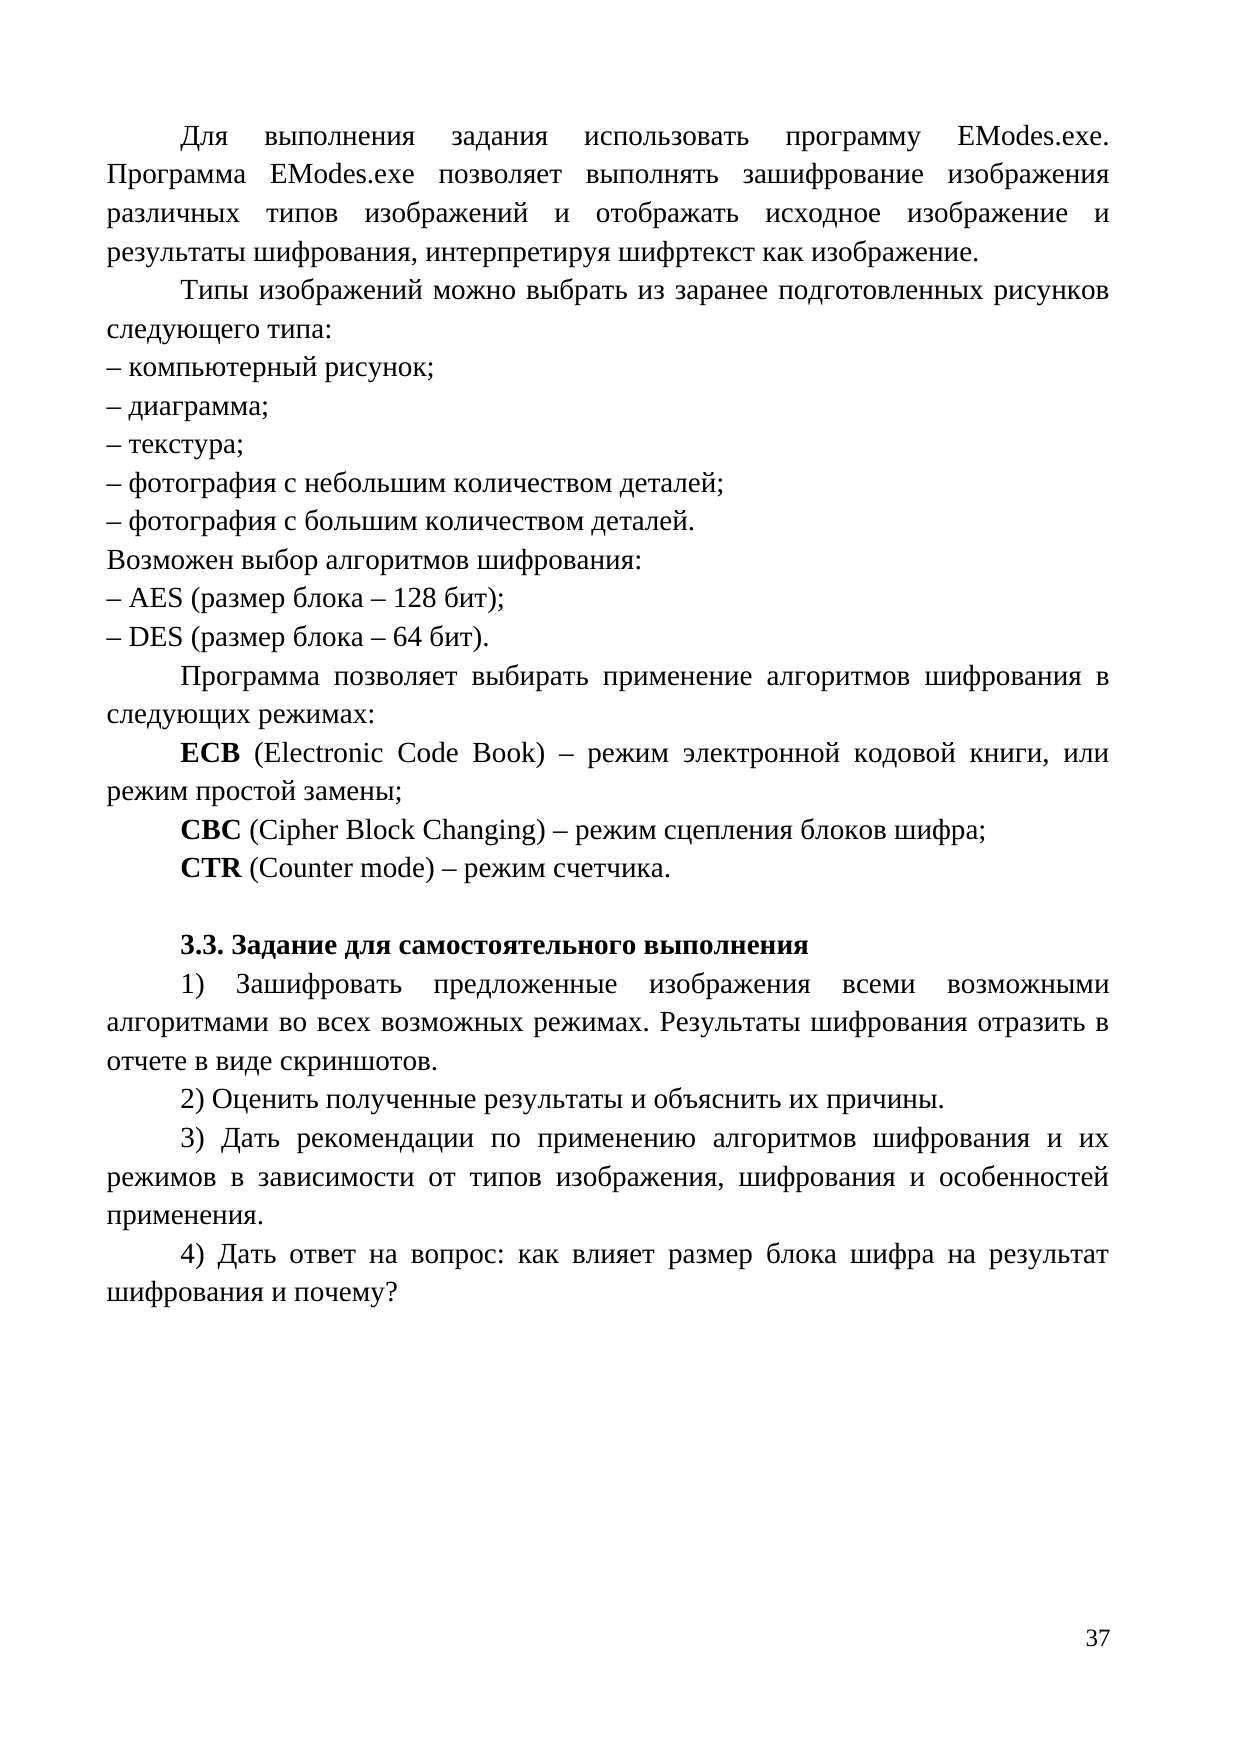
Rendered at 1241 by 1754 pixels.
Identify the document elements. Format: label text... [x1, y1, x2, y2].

text – DES (размер блока – 64 бит). [106, 619, 1110, 653]
text 3.3. Задание для самостоятельного выполнения [106, 927, 1110, 961]
text 4) Дать ответ на вопрос: как влияет размер блока шифра на результат шифрования и почему? [106, 1236, 1110, 1308]
text Возможен выбор алгоритмов шифрования: [106, 542, 1110, 576]
text – фотография с большим количеством деталей. [106, 503, 1110, 537]
text 1) Зашифровать предложенные изображения всеми возможными алгоритмами во всех возможных режимах. Результаты шифрования отразить в отчете в виде скриншотов. [106, 966, 1110, 1077]
text CTR (Counter mode) – режим счетчика. [106, 850, 1110, 884]
text – фотография с небольшим количеством деталей; [106, 465, 1110, 498]
text – диаграмма; [106, 388, 1110, 421]
text 2) Оценить полученные результаты и объяснить их причины. [106, 1082, 1110, 1115]
text 3) Дать рекомендации по применению алгоритмов шифрования и их режимов в зависимости от типов изображения, шифрования и особенностей применения. [106, 1120, 1110, 1231]
text ECB (Electronic Code Book) – режим электронной кодовой книги, или режим простой замены; [106, 735, 1110, 807]
text Для выполнения задания использовать программу EModes.exe. Программа EModes.exe позволяет выполнять зашифрование изображения различных типов изображений и отображать исходное изображение и результаты шифрования, интерпретируя шифртекст как изображение. [106, 118, 1110, 267]
text CBC (Cipher Block Changing) – режим сцепления блоков шифра; [106, 812, 1110, 845]
text Программа позволяет выбирать применение алгоритмов шифрования в следующих режимах: [106, 658, 1110, 730]
text – компьютерный рисунок; [106, 349, 1110, 383]
text – текстура; [106, 426, 1110, 460]
text Типы изображений можно выбрать из заранее подготовленных рисунков следующего типа: [106, 272, 1110, 344]
text – AES (размер блока – 128 бит); [106, 581, 1110, 614]
